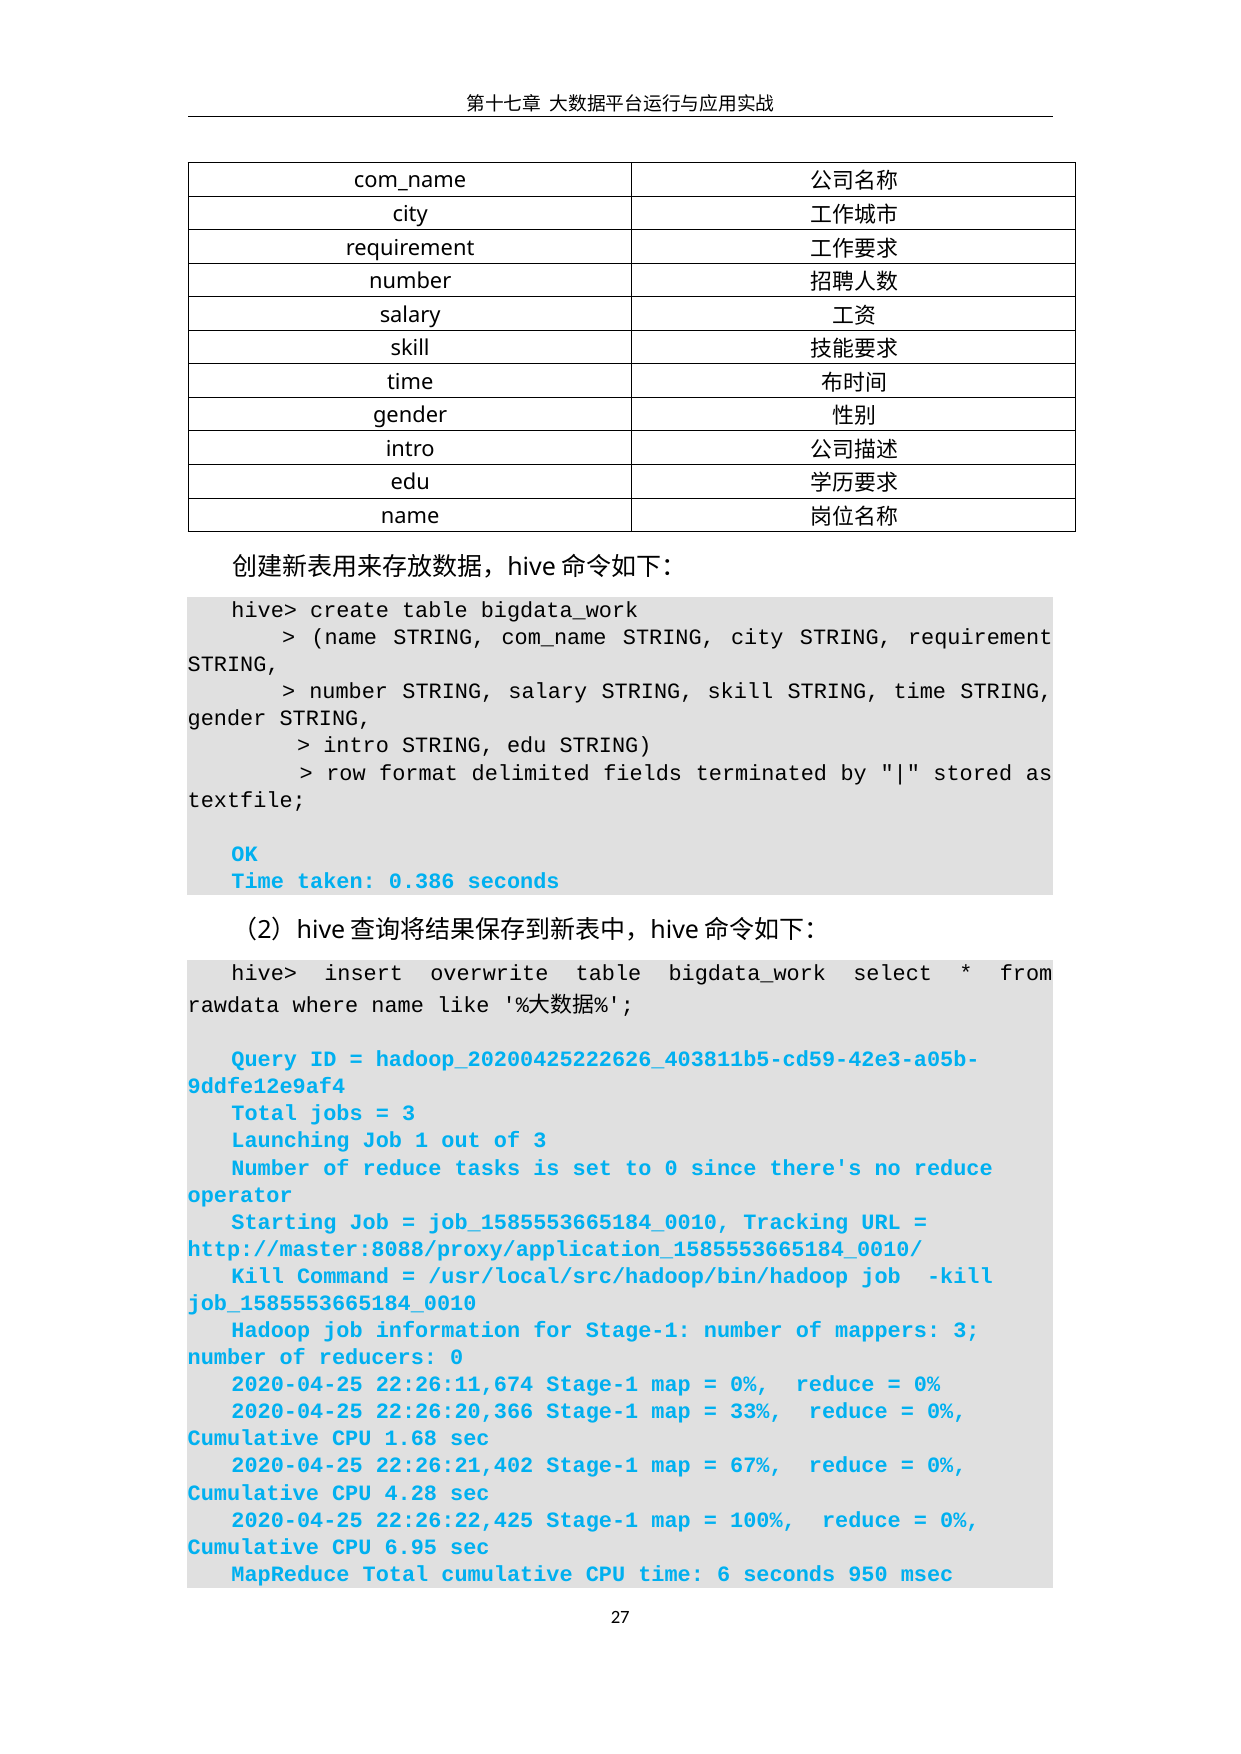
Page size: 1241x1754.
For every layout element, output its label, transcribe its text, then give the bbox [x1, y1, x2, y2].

table_cell edu [189, 465, 631, 497]
table_cell number [189, 264, 631, 296]
table_cell 招聘人数 [632, 264, 1075, 296]
text Query ID = hadoop_20200425222626_403811b5-cd59-42e3-a05b-9ddfe12e9af4 [187, 1046, 1053, 1100]
text hive> create table bigdata_work [187, 597, 1053, 624]
text （2）hive查询将结果保存到新表中，hive命令如下： [187, 895, 1053, 960]
table_cell skill [189, 331, 631, 363]
table_cell com_name [189, 163, 631, 196]
text MapReduce Total cumulative CPU time: 6 seconds 950 msec [187, 1561, 1053, 1588]
table_cell requirement [189, 230, 631, 263]
text > (name STRING, com_name STRING, city STRING, requirement STRING, [187, 624, 1053, 678]
text > number STRING, salary STRING, skill STRING, time STRING, gender STRING, [187, 678, 1053, 732]
text 2020-04-25 22:26:21,402 Stage-1 map = 67%, reduce = 0%, Cumulative CPU 4.28 sec [187, 1452, 1053, 1506]
table_cell 工作城市 [632, 197, 1075, 229]
text > intro STRING, edu STRING) [187, 732, 1053, 759]
text 2020-04-25 22:26:22,425 Stage-1 map = 100%, reduce = 0%, Cumulative CPU 6.95 sec [187, 1506, 1053, 1561]
text Hadoop job information for Stage-1: number of mappers: 3; number of reducers: 0 [187, 1317, 1053, 1371]
text > row format delimited fields terminated by "|" stored as textfile; [187, 759, 1053, 814]
text OK [187, 841, 1053, 868]
text Time taken: 0.386 seconds [187, 868, 1053, 895]
table_cell 布时间 [632, 364, 1075, 397]
table_cell 技能要求 [632, 331, 1075, 363]
text Starting Job = job_1585553665184_0010, Tracking URL = http://master:8088/proxy/application_1585553665184_0010/ [187, 1208, 1053, 1263]
text Kill Command = /usr/local/src/hadoop/bin/hadoop job -kill job_1585553665184_0010 [187, 1263, 1053, 1317]
table_cell 公司描述 [632, 431, 1075, 464]
table_cell 学历要求 [632, 465, 1075, 497]
table_cell city [189, 197, 631, 229]
table_cell 工作要求 [632, 230, 1075, 263]
table_cell 公司名称 [632, 163, 1075, 196]
table_cell salary [189, 297, 631, 330]
table_cell 岗位名称 [632, 499, 1075, 531]
table_cell name [189, 499, 631, 531]
text Number of reduce tasks is set to 0 since there's no reduce operator [187, 1154, 1053, 1208]
text Total jobs = 3 [187, 1100, 1053, 1127]
table_cell time [189, 364, 631, 397]
table_cell 工资 [632, 297, 1075, 330]
text 2020-04-25 22:26:20,366 Stage-1 map = 33%, reduce = 0%, Cumulative CPU 1.68 sec [187, 1398, 1053, 1452]
text 2020-04-25 22:26:11,674 Stage-1 map = 0%, reduce = 0% [187, 1371, 1053, 1398]
table_cell gender [189, 398, 631, 430]
text 创建新表用来存放数据，hive命令如下： [187, 532, 1053, 597]
text hive> insert overwrite table bigdata_work select * from rawdata where name like '%大数据%'; [187, 960, 1053, 1019]
text Launching Job 1 out of 3 [187, 1127, 1053, 1154]
table_cell 性别 [632, 398, 1075, 430]
table_cell intro [189, 431, 631, 464]
